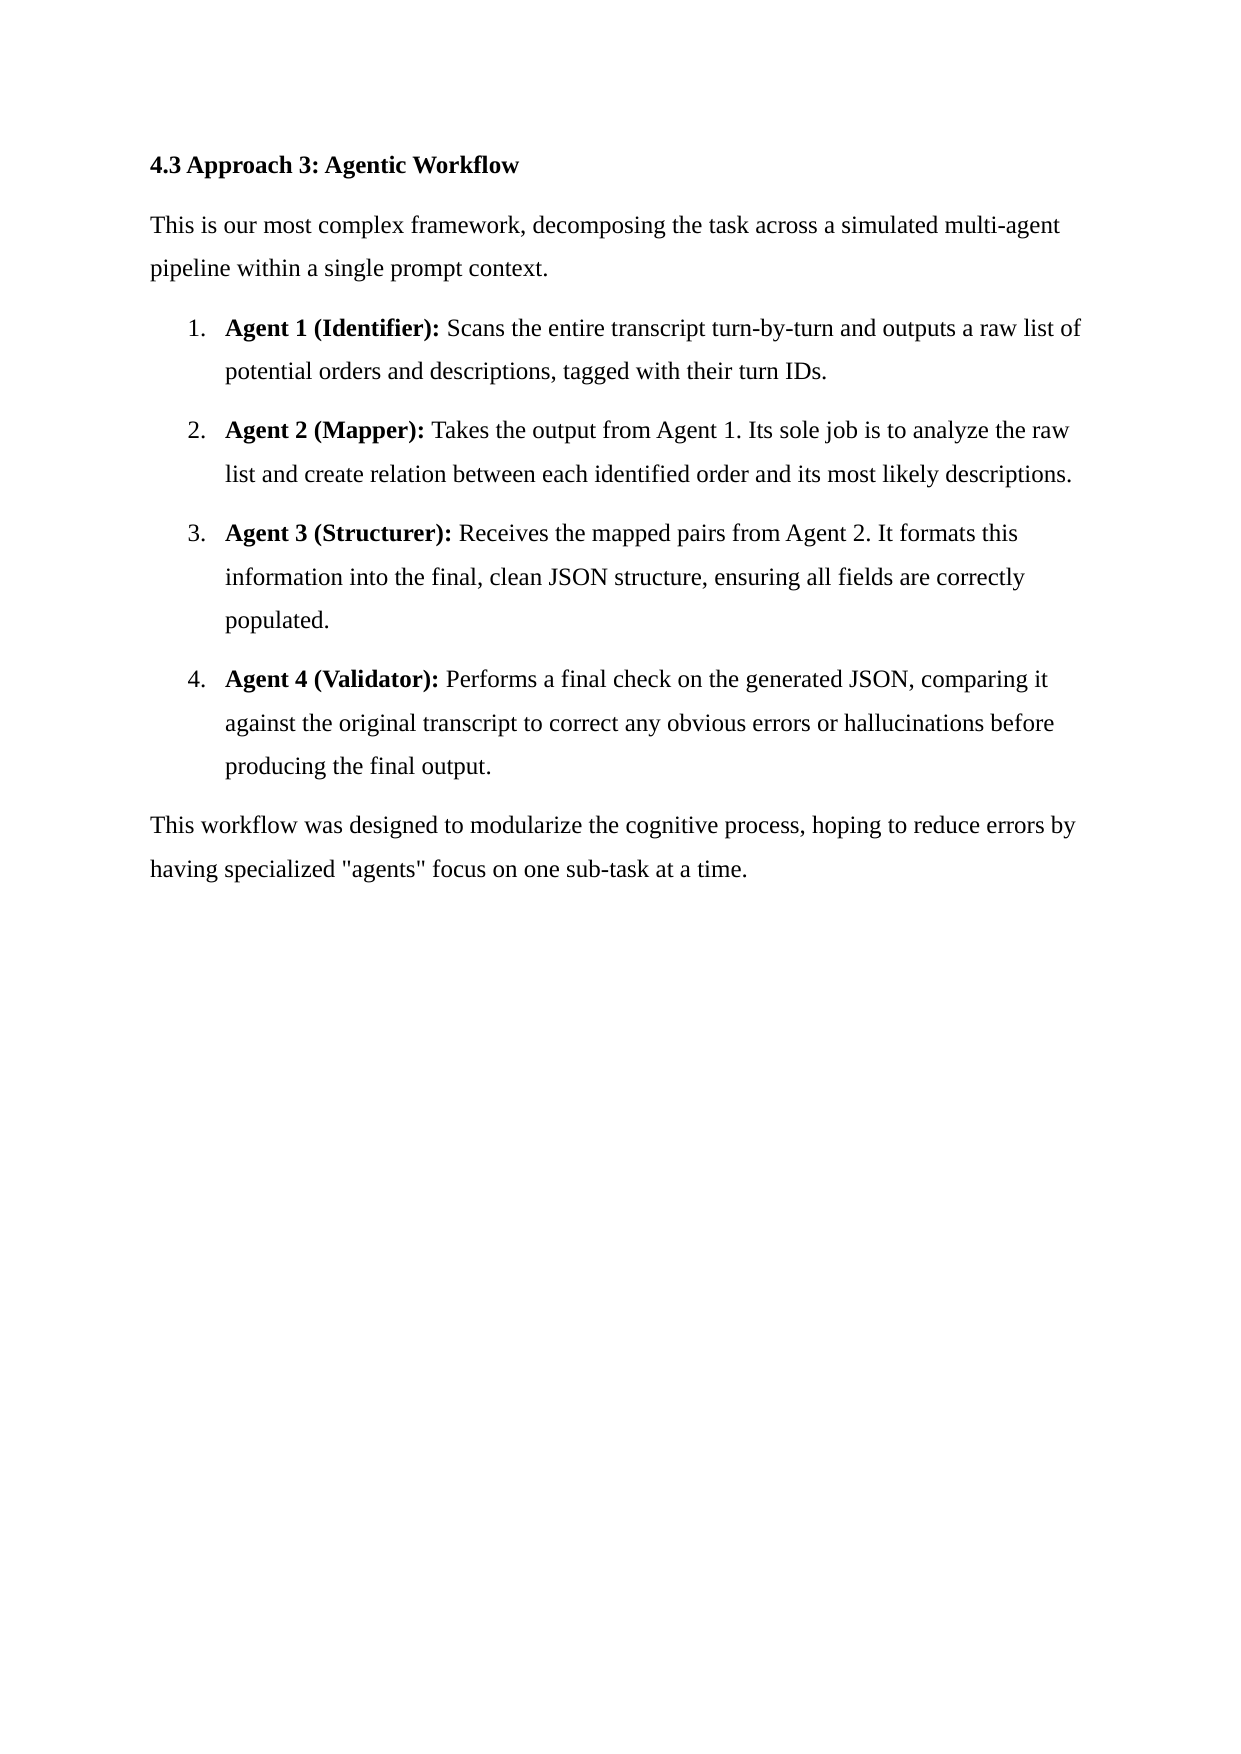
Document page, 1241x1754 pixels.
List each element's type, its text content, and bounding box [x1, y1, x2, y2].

text This workflow was designed to modularize the cognitive process, hoping to reduce errors by having specialized "agents" focus on one sub-task at a time. [150, 811, 1090, 882]
list Agent 1 (Identifier): Scans the entire transcript turn-by-turn and outputs a raw list of potential orders and descriptions, tagged with their turn IDs. [187, 313, 1090, 384]
list Agent 4 (Validator): Performs a final check on the generated JSON, comparing it against the original transcript to correct any obvious errors or hallucinations before producing the final output. [187, 664, 1090, 779]
list Agent 2 (Mapper): Takes the output from Agent 1. Its sole job is to analyze the raw list and create relation between each identified order and its most likely descriptions. [187, 416, 1090, 487]
text 4.3 Approach 3: Agentic Workflow [150, 150, 1090, 179]
list Agent 3 (Structurer): Receives the mapped pairs from Agent 2. It formats this information into the final, clean JSON structure, ensuring all fields are correctly populated. [187, 518, 1090, 633]
text This is our most complex framework, decomposing the task across a simulated multi-agent pipeline within a single prompt context. [150, 210, 1090, 282]
